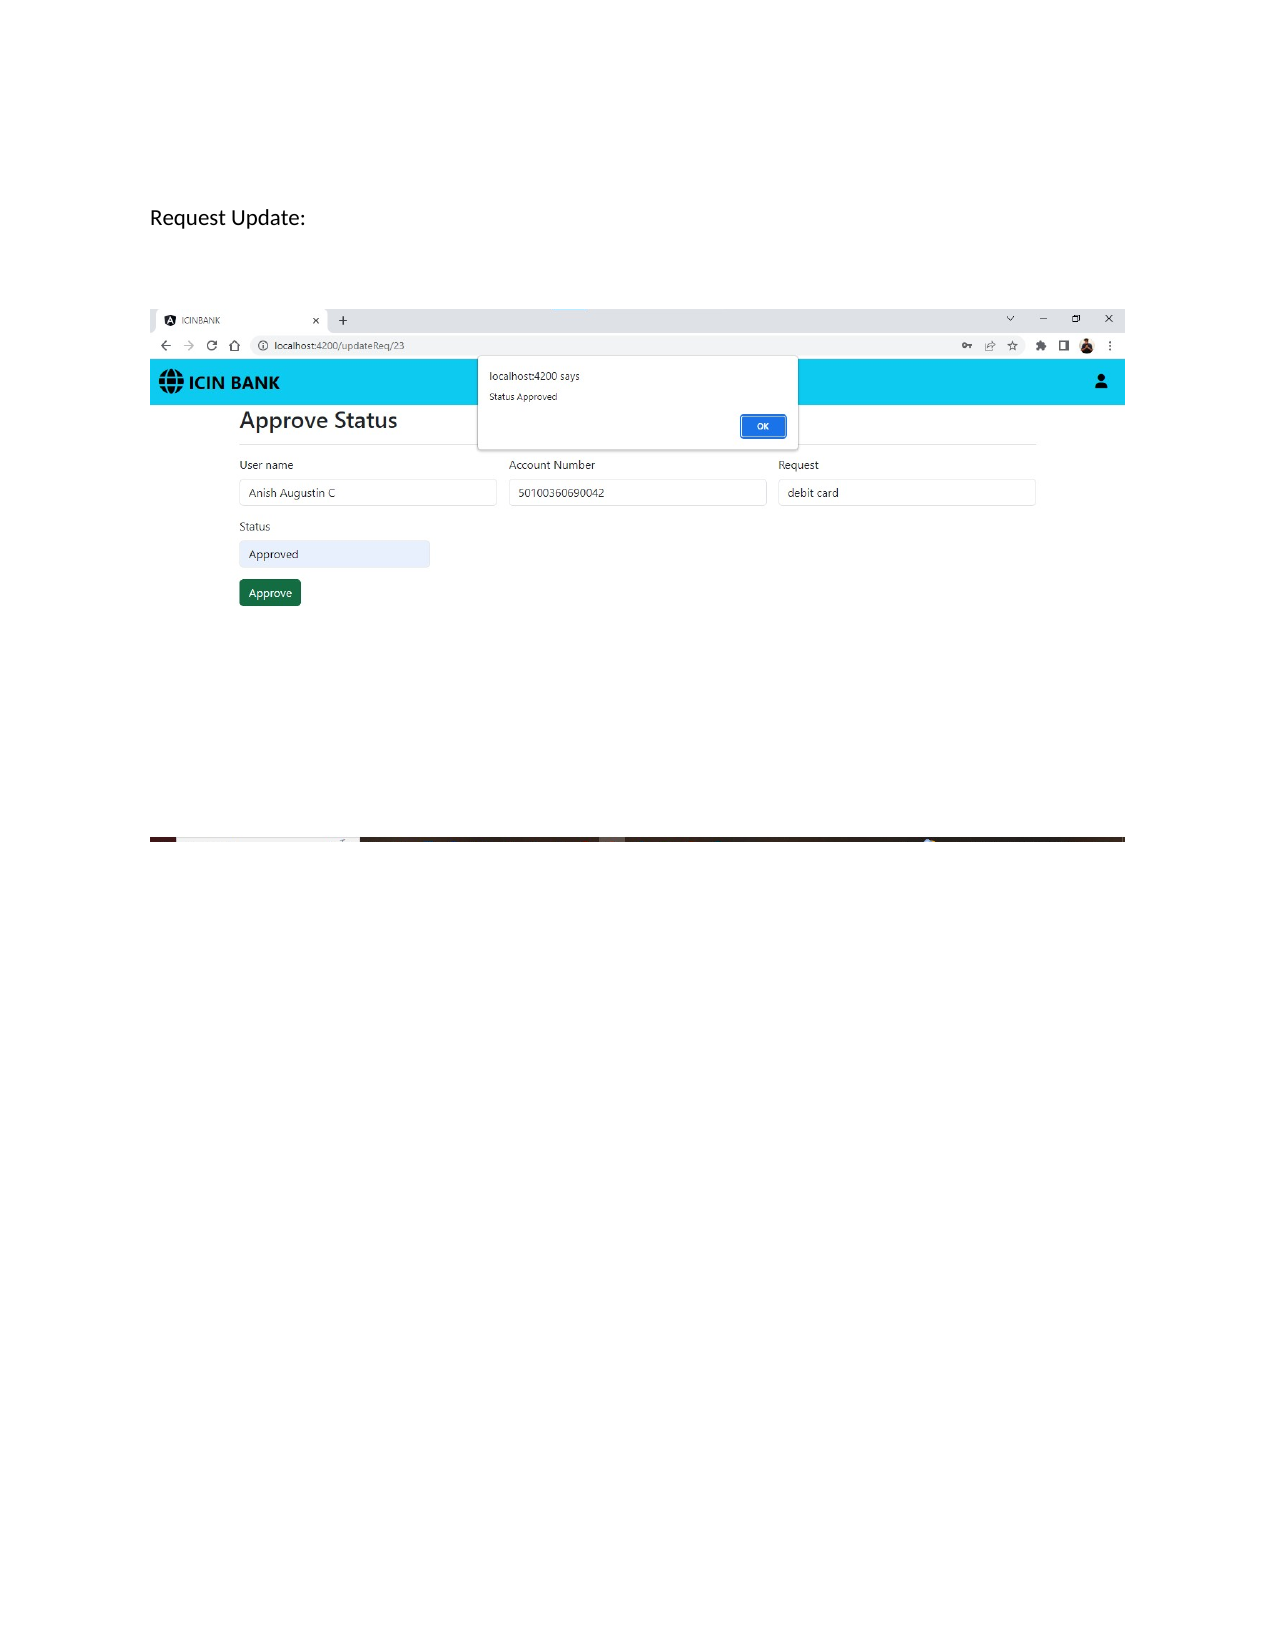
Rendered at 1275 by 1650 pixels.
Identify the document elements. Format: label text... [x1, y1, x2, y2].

text Request Update: [150, 203, 1125, 231]
picture [150, 309, 1125, 842]
